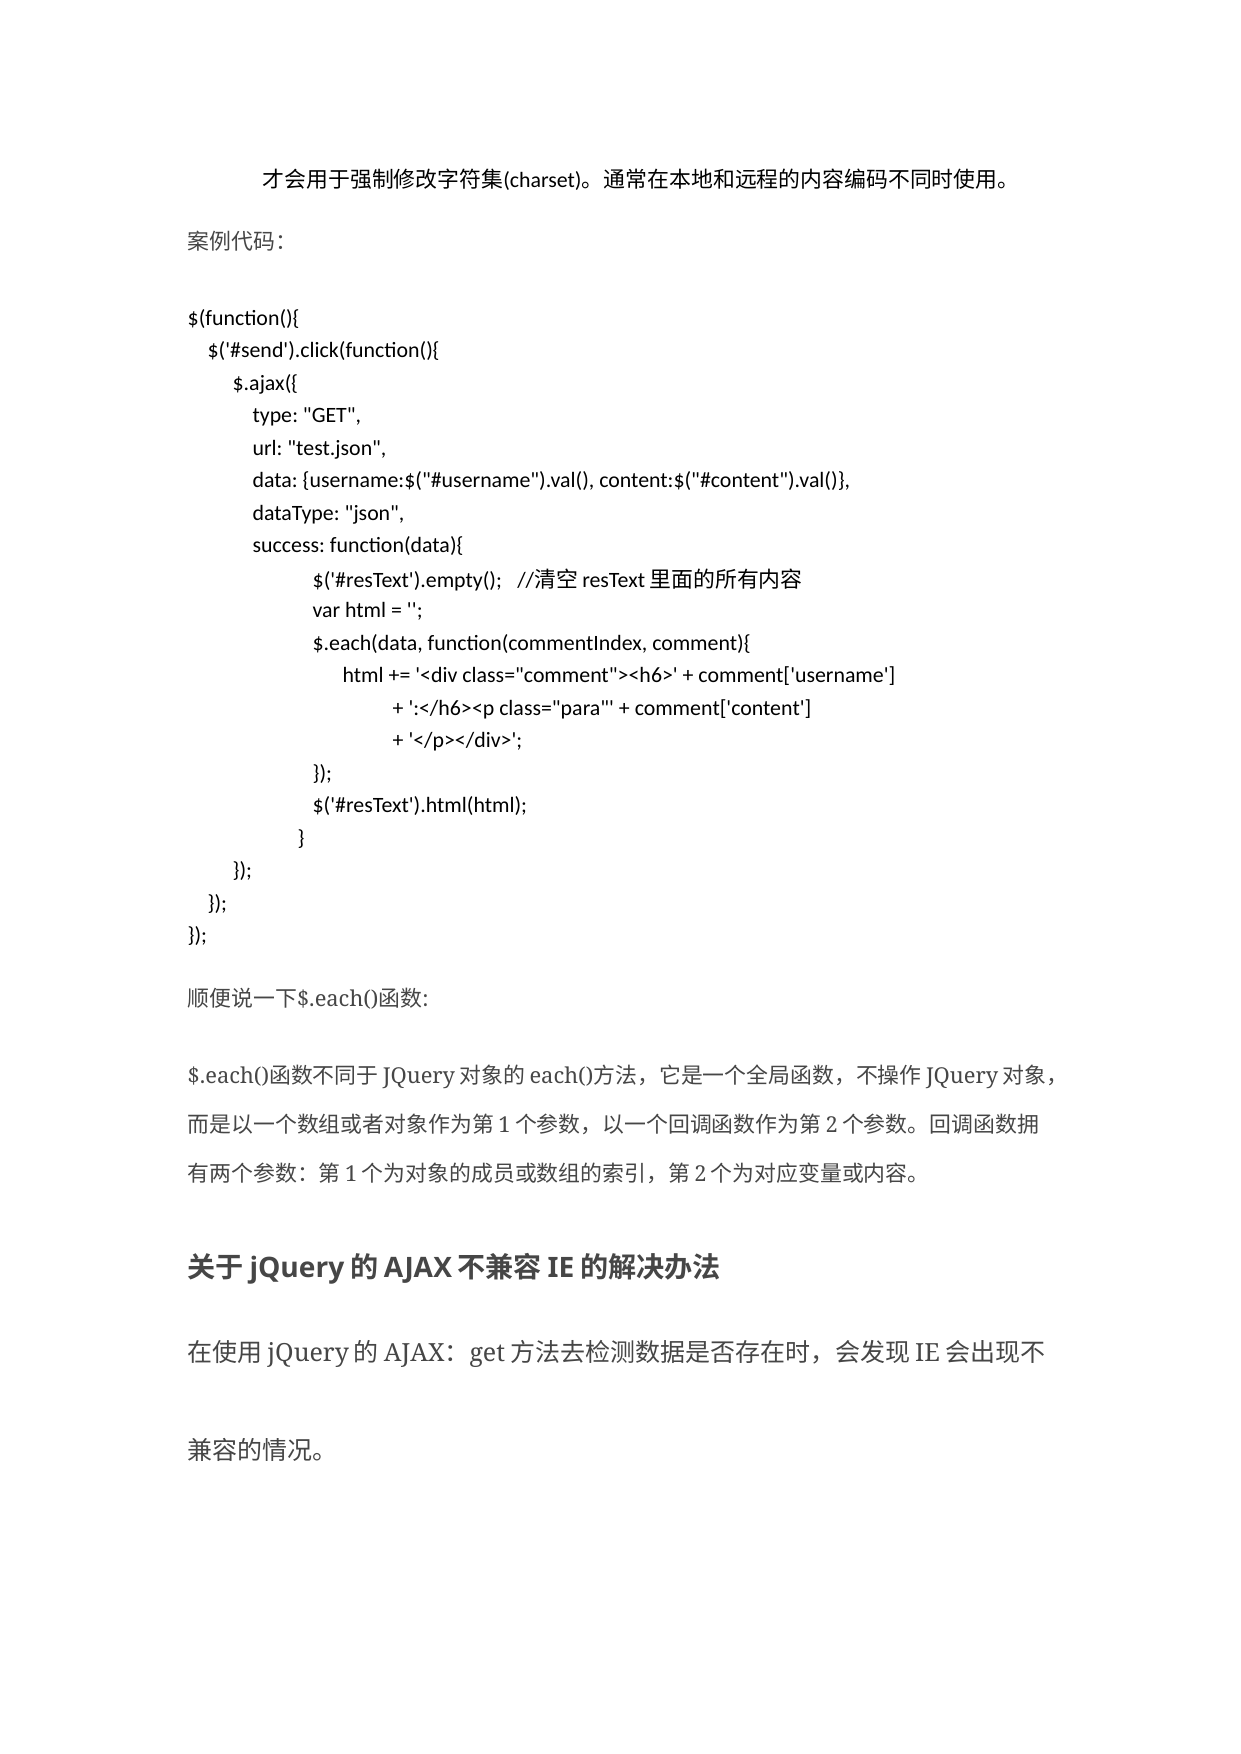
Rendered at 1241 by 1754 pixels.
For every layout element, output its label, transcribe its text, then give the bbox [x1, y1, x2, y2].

text url: "test.json", [187, 431, 1053, 464]
text 案例代码： [187, 224, 1053, 256]
text type: "GET", [187, 399, 1053, 431]
text }); [187, 919, 1053, 951]
text success: function(data){ [187, 529, 1053, 561]
text }); [187, 756, 1053, 789]
text $.each(data, function(commentIndex, comment){ [187, 626, 1053, 659]
text $(function(){ [187, 301, 1053, 334]
text 在使用jQuery的AJAX：get方法去检测数据是否存在时，会发现IE会出现不兼容的情况。 [187, 1318, 1053, 1481]
text + ':</h6><p class="para"' + comment['content'] [187, 691, 1053, 724]
text 顺便说一下$.each()函数: [187, 980, 1053, 1013]
text }); [187, 854, 1053, 886]
text $('#send').click(function(){ [187, 334, 1053, 366]
text dataType: "json", [187, 496, 1053, 529]
text $.each()函数不同于JQuery对象的each()方法，它是一个全局函数，不操作JQuery对象，而是以一个数组或者对象作为第1个参数，以一个回调函数作为第2个参数。回调函数拥有两个参数：第1个为对象的成员或数组的索引，第2个为对应变量或内容。 [187, 1058, 1053, 1188]
text var html = ''; [187, 594, 1053, 626]
text $.ajax({ [187, 366, 1053, 399]
text } [187, 821, 1053, 854]
text $('#resText').html(html); [187, 789, 1053, 821]
text html += '<div class="comment"><h6>' + comment['username'] [187, 659, 1053, 691]
text data: {username:$("#username").val(), content:$("#content").val()}, [187, 464, 1053, 496]
text }); [187, 886, 1053, 919]
text $('#resText').empty(); //清空resText里面的所有内容 [187, 561, 1053, 594]
text + '</p></div>'; [187, 724, 1053, 756]
text 才会用于强制修改字符集(charset)。通常在本地和远程的内容编码不同时使用。 [187, 162, 1053, 194]
text 关于jQuery的AJAX不兼容IE的解决办法 [187, 1233, 1053, 1298]
